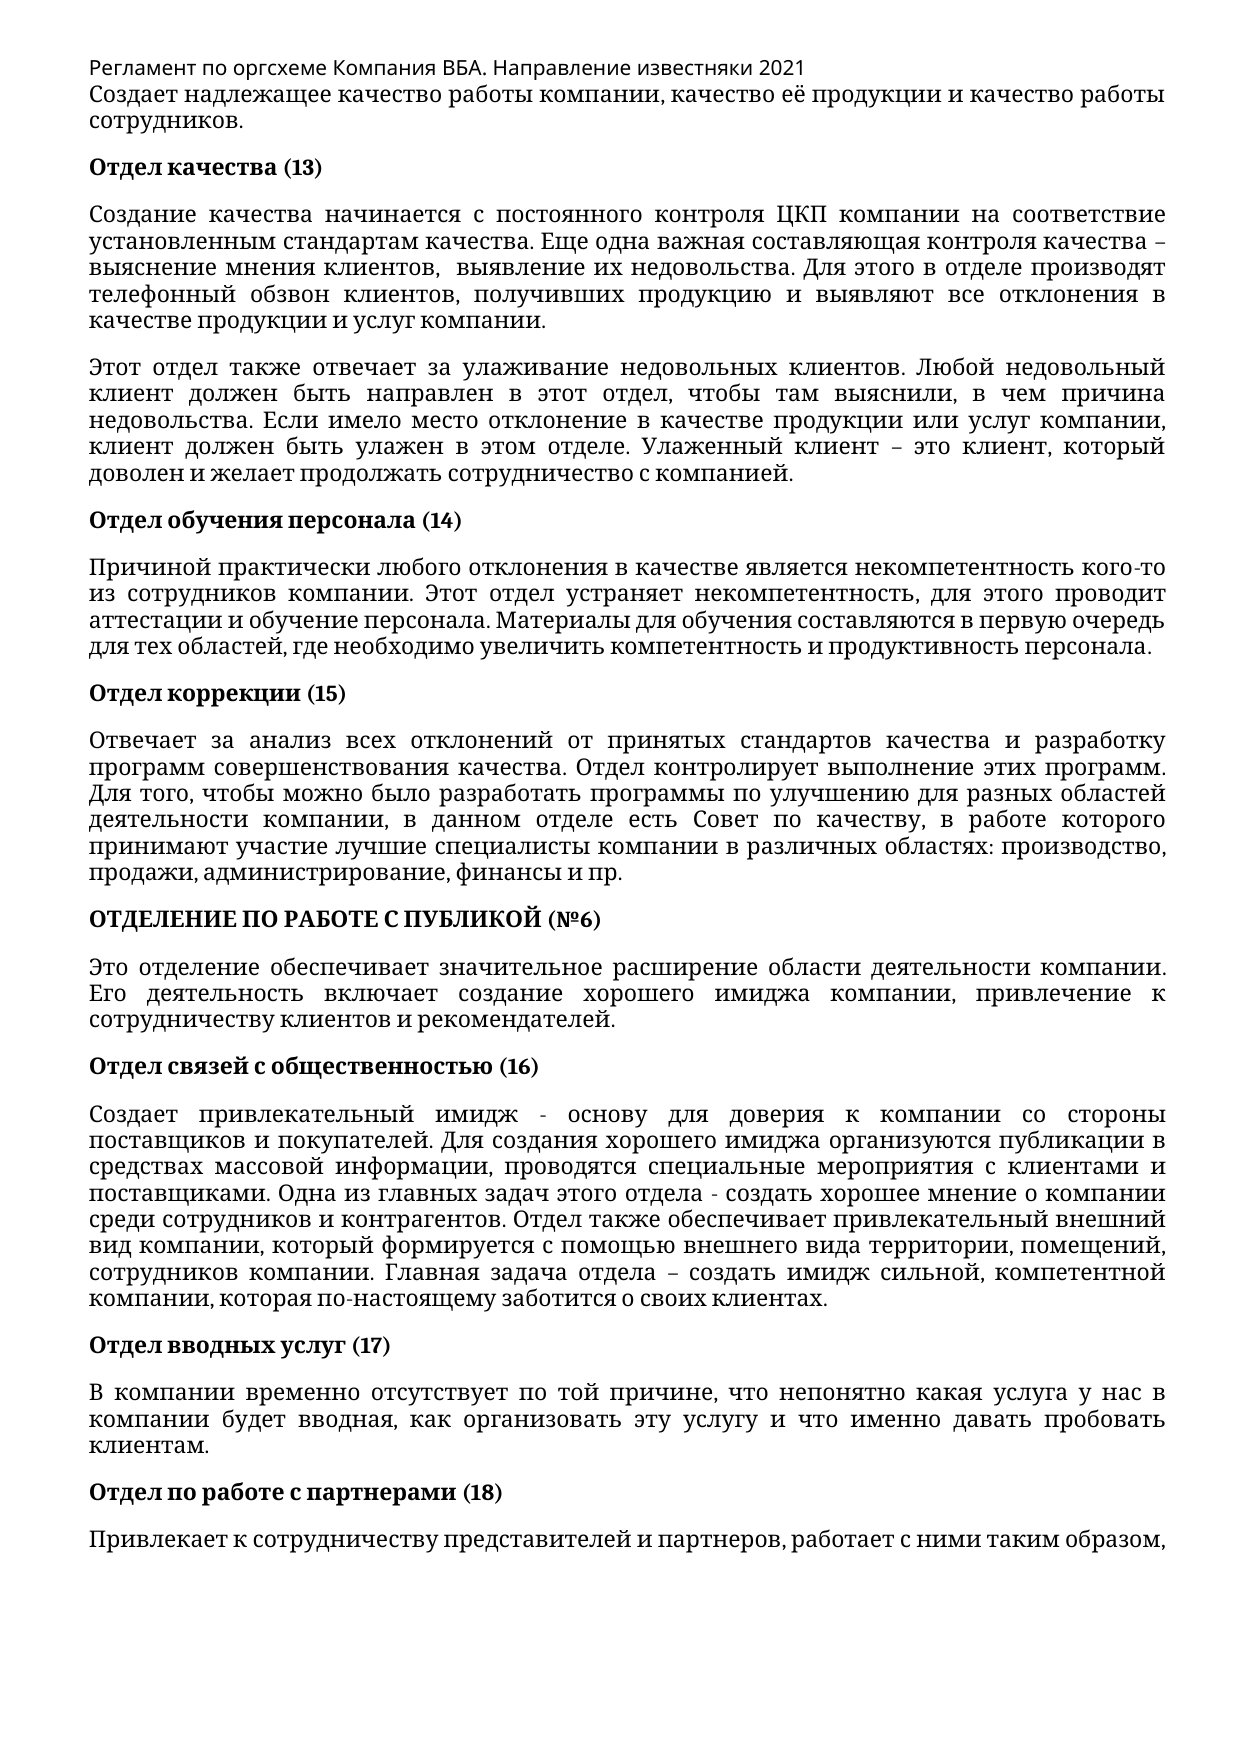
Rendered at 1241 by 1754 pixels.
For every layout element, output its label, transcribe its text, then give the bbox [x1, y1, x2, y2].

text Создает привлекательный имидж - основу для доверия к компании со стороны поставщиков и покупателей. Для создания хорошего имиджа организуются публикации в средствах массовой информации, проводятся специальные мероприятия с клиентами и поставщиками. Одна из главных задач этого отдела - создать хорошее мнение о компании среди сотрудников и контрагентов. Отдел также обеспечивает привлекательный внешний вид компании, который формируется с помощью внешнего вида территории, помещений, сотрудников компании. Главная задача отдела – создать имидж сильной, компетентной компании, которая по-настоящему заботится о своих клиентах. [89, 1101, 1167, 1312]
text Отдел обучения персонала (14) [89, 507, 1167, 534]
text Создает надлежащее качество работы компании, качество её продукции и качество работы сотрудников. [89, 82, 1167, 134]
text Отдел качества (13) [89, 155, 1167, 181]
text Отдел вводных услуг (17) [89, 1333, 1167, 1359]
text Отвечает за анализ всех отклонений от принятых стандартов качества и разработку программ совершенствования качества. Отдел контролирует выполнение этих программ. Для того, чтобы можно было разработать программы по улучшению для разных областей деятельности компании, в данном отделе есть Совет по качеству, в работе которого принимают участие лучшие специалисты компании в различных областях: производство, продажи, администрирование, финансы и пр. [89, 728, 1167, 886]
subtitle ОТДЕЛЕНИЕ ПО РАБОТЕ С ПУБЛИКОЙ (№6) [89, 907, 1167, 933]
text Отдел коррекции (15) [89, 681, 1167, 707]
text В компании временно отсутствует по той причине, что непонятно какая услуга у нас в компании будет вводная, как организовать эту услугу и что именно давать пробовать клиентам. [89, 1380, 1167, 1459]
text Отдел связей с общественностью (16) [89, 1054, 1167, 1081]
text Этот отдел также отвечает за улаживание недовольных клиентов. Любой недовольный клиент должен быть направлен в этот отдел, чтобы там выяснили, в чем причина недовольства. Если имело место отклонение в качестве продукции или услуг компании, клиент должен быть улажен в этом отделе. Улаженный клиент – это клиент, который доволен и желает продолжать сотрудничество с компанией. [89, 355, 1167, 487]
text Создание качества начинается с постоянного контроля ЦКП компании на соответствие установленным стандартам качества. Еще одна важная составляющая контроля качества – выяснение мнения клиентов, выявление их недовольства. Для этого в отделе производят телефонный обзвон клиентов, получивших продукцию и выявляют все отклонения в качестве продукции и услуг компании. [89, 202, 1167, 334]
text Отдел по работе с партнерами (18) [89, 1480, 1167, 1506]
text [89, 1527, 1167, 1554]
text Причиной практически любого отклонения в качестве является некомпетентность кого-то из сотрудников компании. Этот отдел устраняет некомпетентность, для этого проводит аттестации и обучение персонала. Материалы для обучения составляются в первую очередь для тех областей, где необходимо увеличить компетентность и продуктивность персонала. [89, 555, 1167, 660]
text Это отделение обеспечивает значительное расширение области деятельности компании. Его деятельность включает создание хорошего имиджа компании, привлечение к сотрудничеству клиентов и рекомендателей. [89, 954, 1167, 1033]
